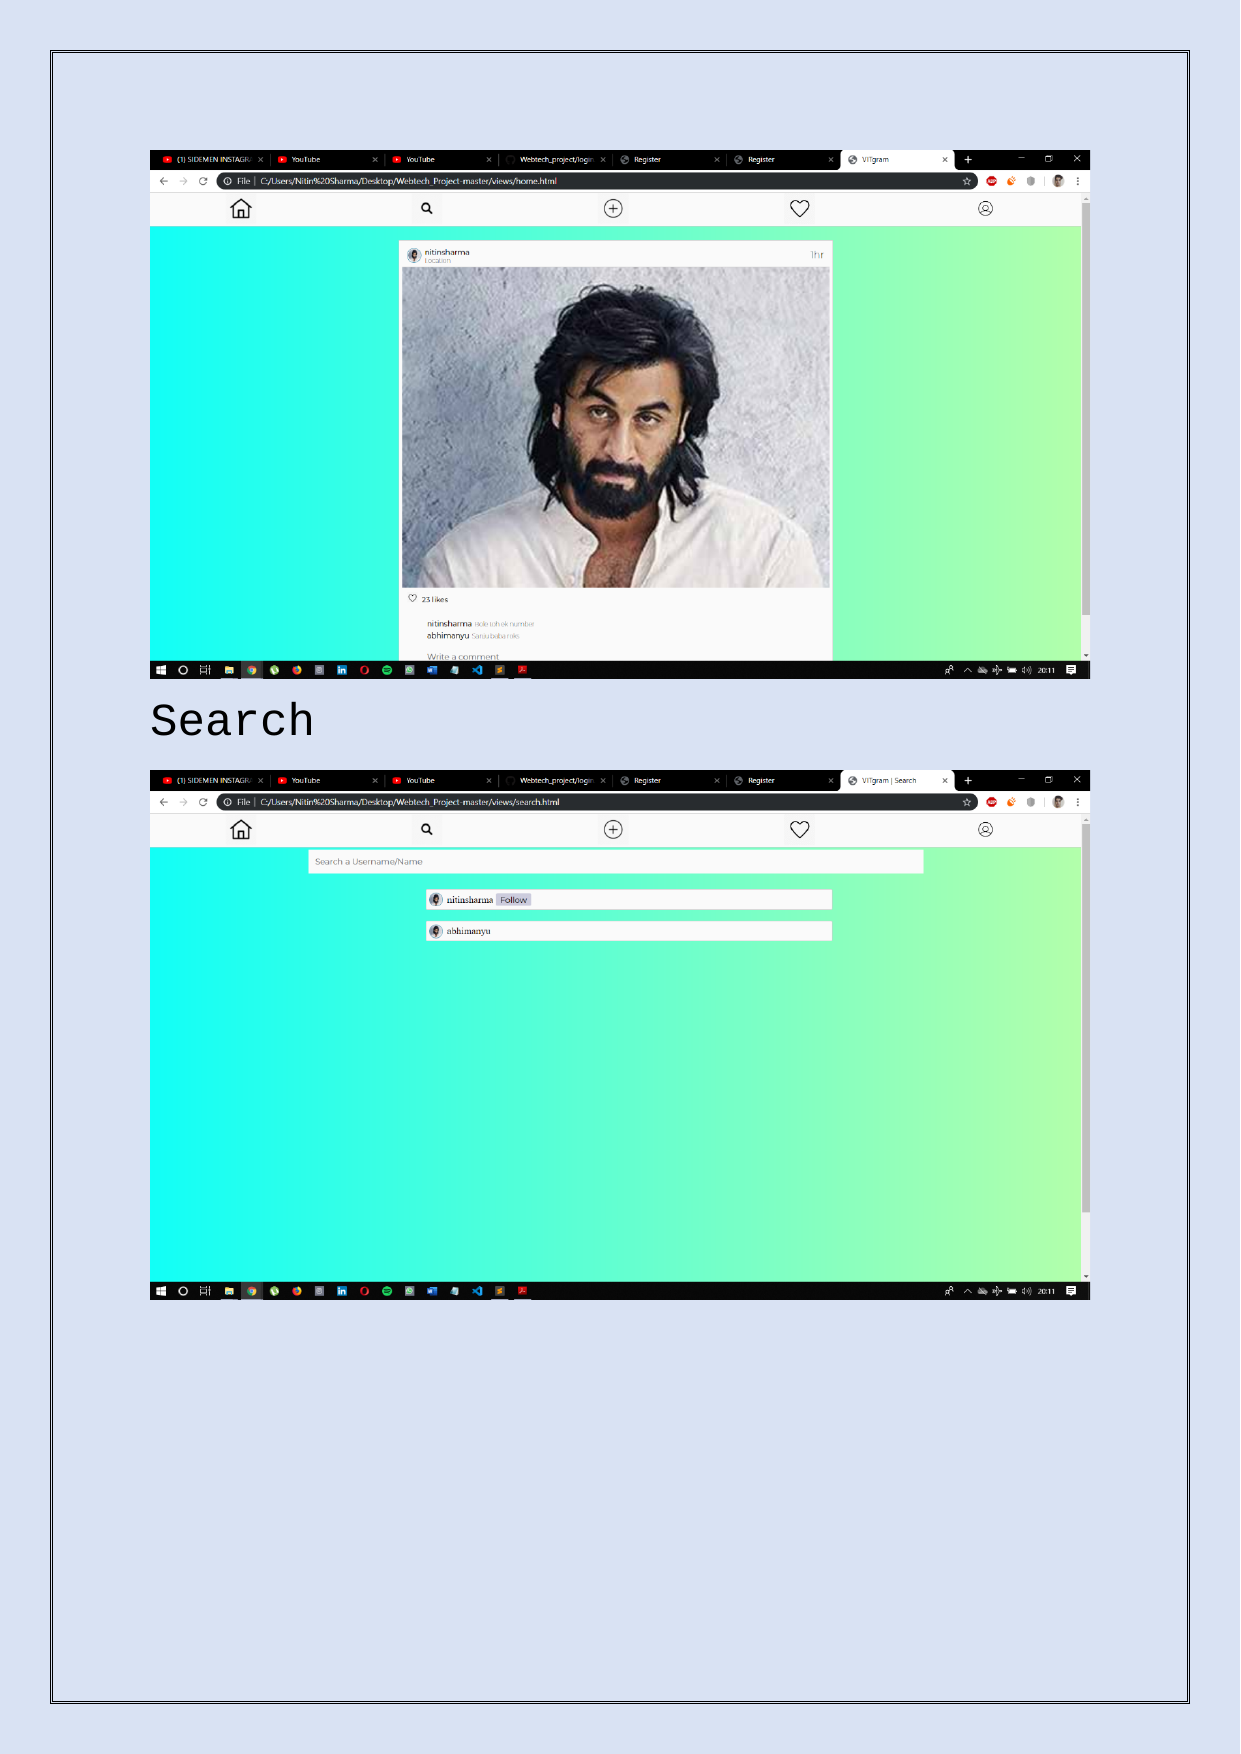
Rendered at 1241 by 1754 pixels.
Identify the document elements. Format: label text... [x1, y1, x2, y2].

picture [150, 150, 1091, 679]
picture [150, 770, 1091, 1300]
text Search [150, 698, 1090, 750]
